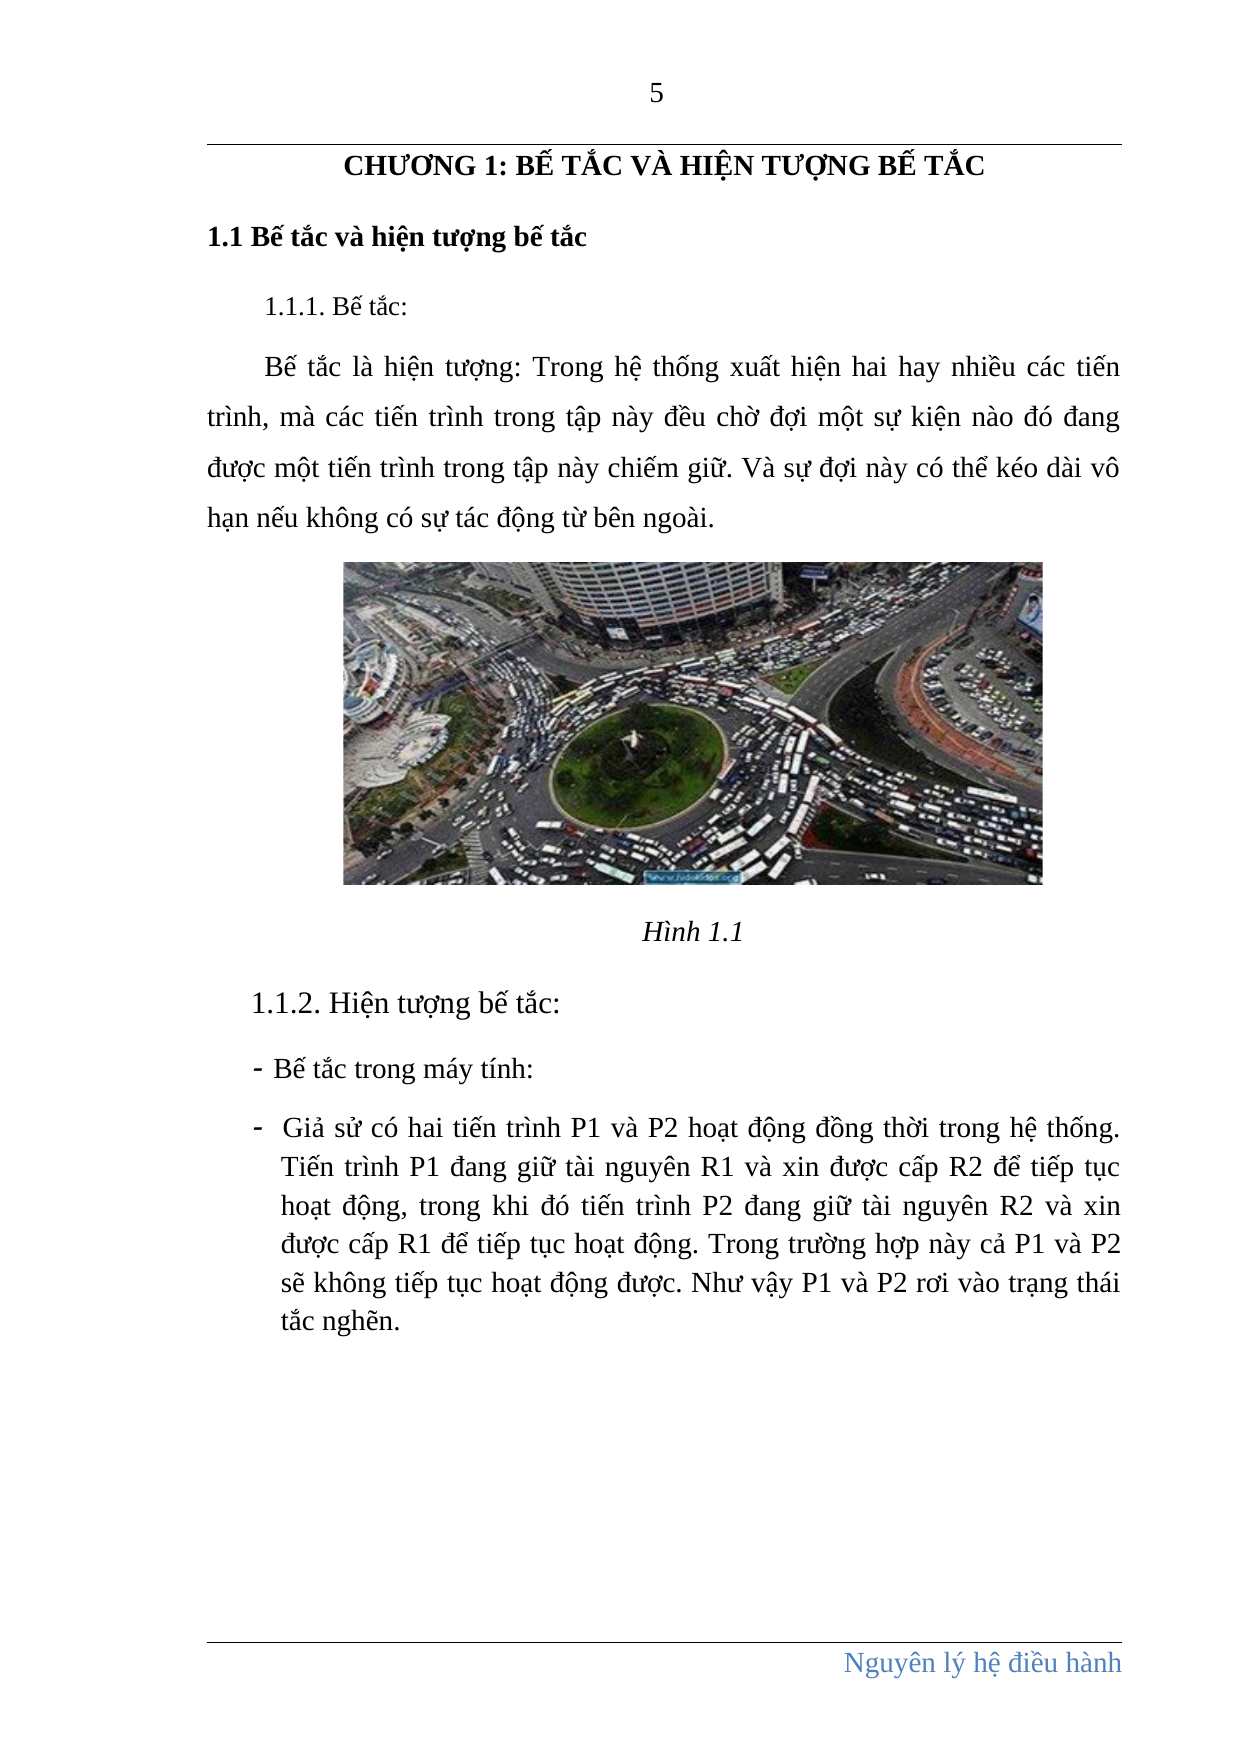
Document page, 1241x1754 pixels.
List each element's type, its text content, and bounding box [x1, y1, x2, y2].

subtitle 1.1.1. Bế tắc: [207, 290, 1122, 321]
subtitle 1.1.2. Hiện tượng bế tắc: [207, 985, 1122, 1021]
list Giả sử có hai tiến trình P1 và P2 hoạt động đồng thời trong hệ thống. Tiến trình P1 đang giữ tài nguyên R1 và xin được cấp R2 để tiếp tục hoạt động, trong khi đó tiến trình P2 đang giữ tài nguyên R2 và xin được cấp R1 để tiếp tục hoạt động. Trong trường hợp này cả P1 và P2 sẽ không tiếp tục hoạt động được. Như vậy P1 và P2 rơi vào trạng thái tắc nghẽn. [251, 1111, 1122, 1337]
text Bế tắc là hiện tượng: Trong hệ thống xuất hiện hai hay nhiều các tiến trình, mà các tiến trình trong tập này đều chờ đợi một sự kiện nào đó đang được một tiến trình trong tập này chiếm giữ. Và sự đợi này có thể kéo dài vô hạn nếu không có sự tác động từ bên ngoài. [207, 349, 1122, 534]
text CHƯƠNG 1: BẾ TẮC VÀ HIỆN TƯỢNG BẾ TẮC [207, 148, 1122, 181]
list Bế tắc trong máy tính: [251, 1051, 1122, 1085]
text Hình 1.1 [207, 914, 1122, 947]
picture [343, 562, 1043, 885]
subtitle 1.1 Bế tắc và hiện tượng bế tắc [207, 219, 1122, 252]
